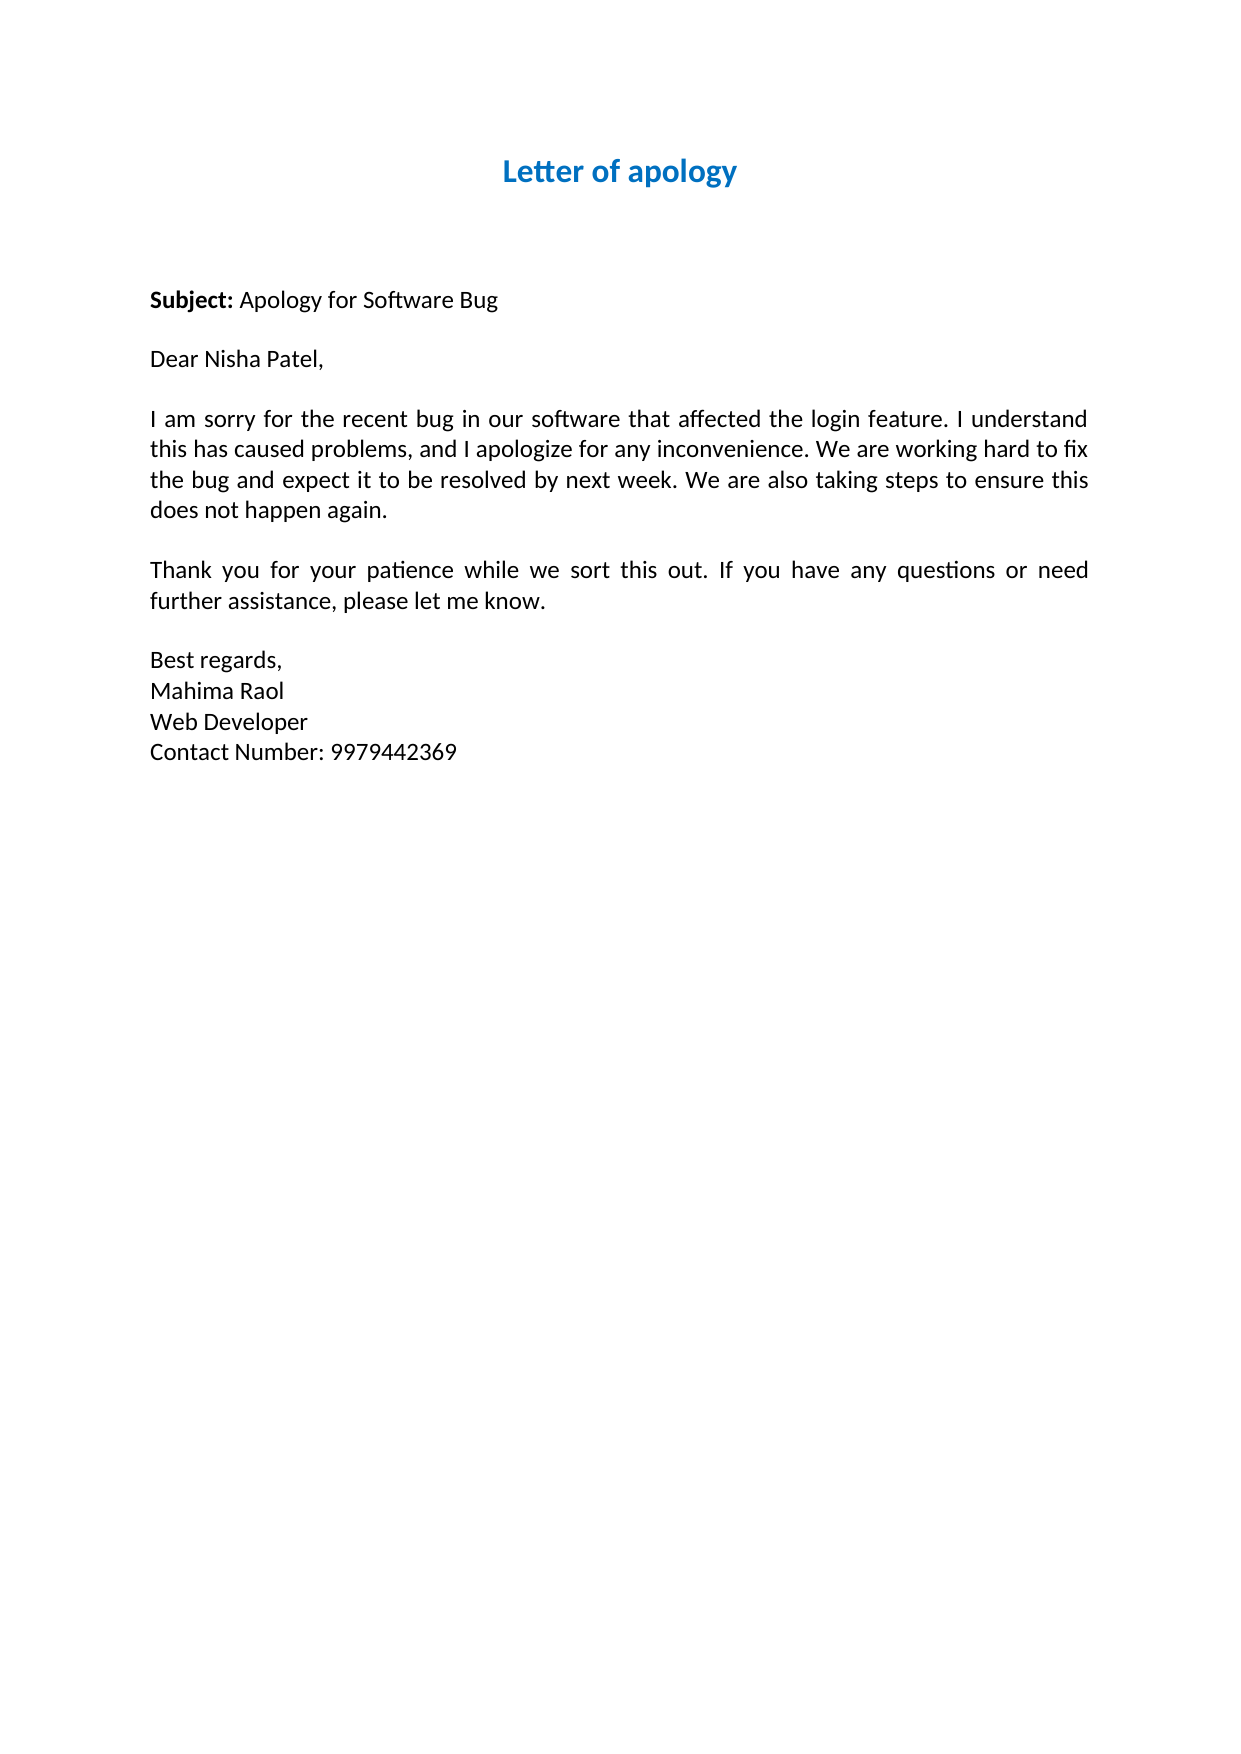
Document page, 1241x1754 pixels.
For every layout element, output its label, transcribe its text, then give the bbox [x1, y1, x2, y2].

text Thank you for your patience while we sort this out. If you have any questions or need further assistance, please let me know. [150, 554, 1090, 615]
text Letter of apology [150, 150, 1090, 191]
text I am sorry for the recent bug in our software that affected the login feature. I understand this has caused problems, and I apologize for any inconvenience. We are working hard to fix the bug and expect it to be resolved by next week. We are also taking steps to ensure this does not happen again. [150, 403, 1090, 525]
text Dear Nisha Patel, [150, 343, 1090, 374]
text Subject: Apology for Software Bug [150, 284, 1090, 314]
text Best regards, Mahima Raol Web Developer Contact Number: 9979442369 [150, 644, 1090, 767]
